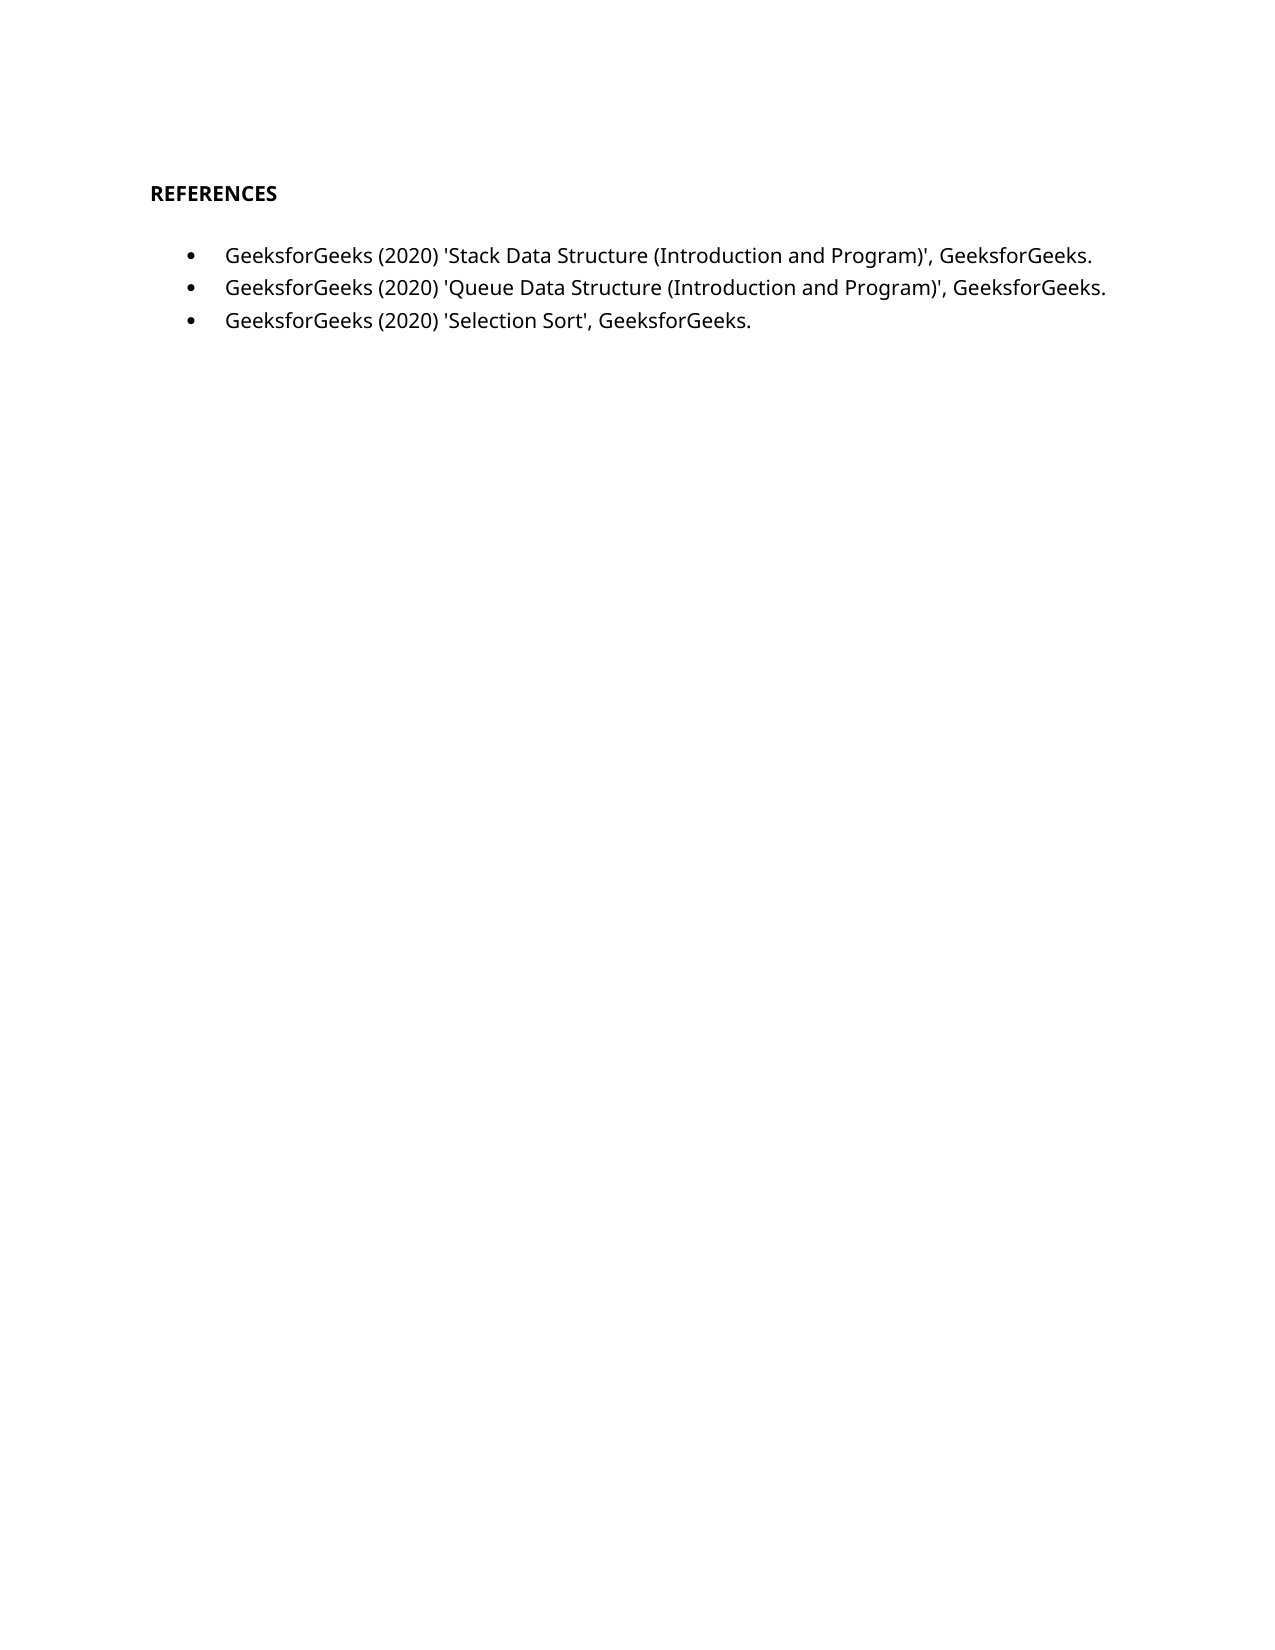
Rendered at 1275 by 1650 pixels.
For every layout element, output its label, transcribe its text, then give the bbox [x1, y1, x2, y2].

list GeeksforGeeks (2020) 'Stack Data Structure (Introduction and Program)', GeeksforGeeks. [187, 241, 1125, 269]
list GeeksforGeeks (2020) 'Selection Sort', GeeksforGeeks. [187, 306, 1125, 334]
list GeeksforGeeks (2020) 'Queue Data Structure (Introduction and Program)', GeeksforGeeks. [187, 273, 1125, 302]
text REFERENCES [150, 179, 1125, 208]
